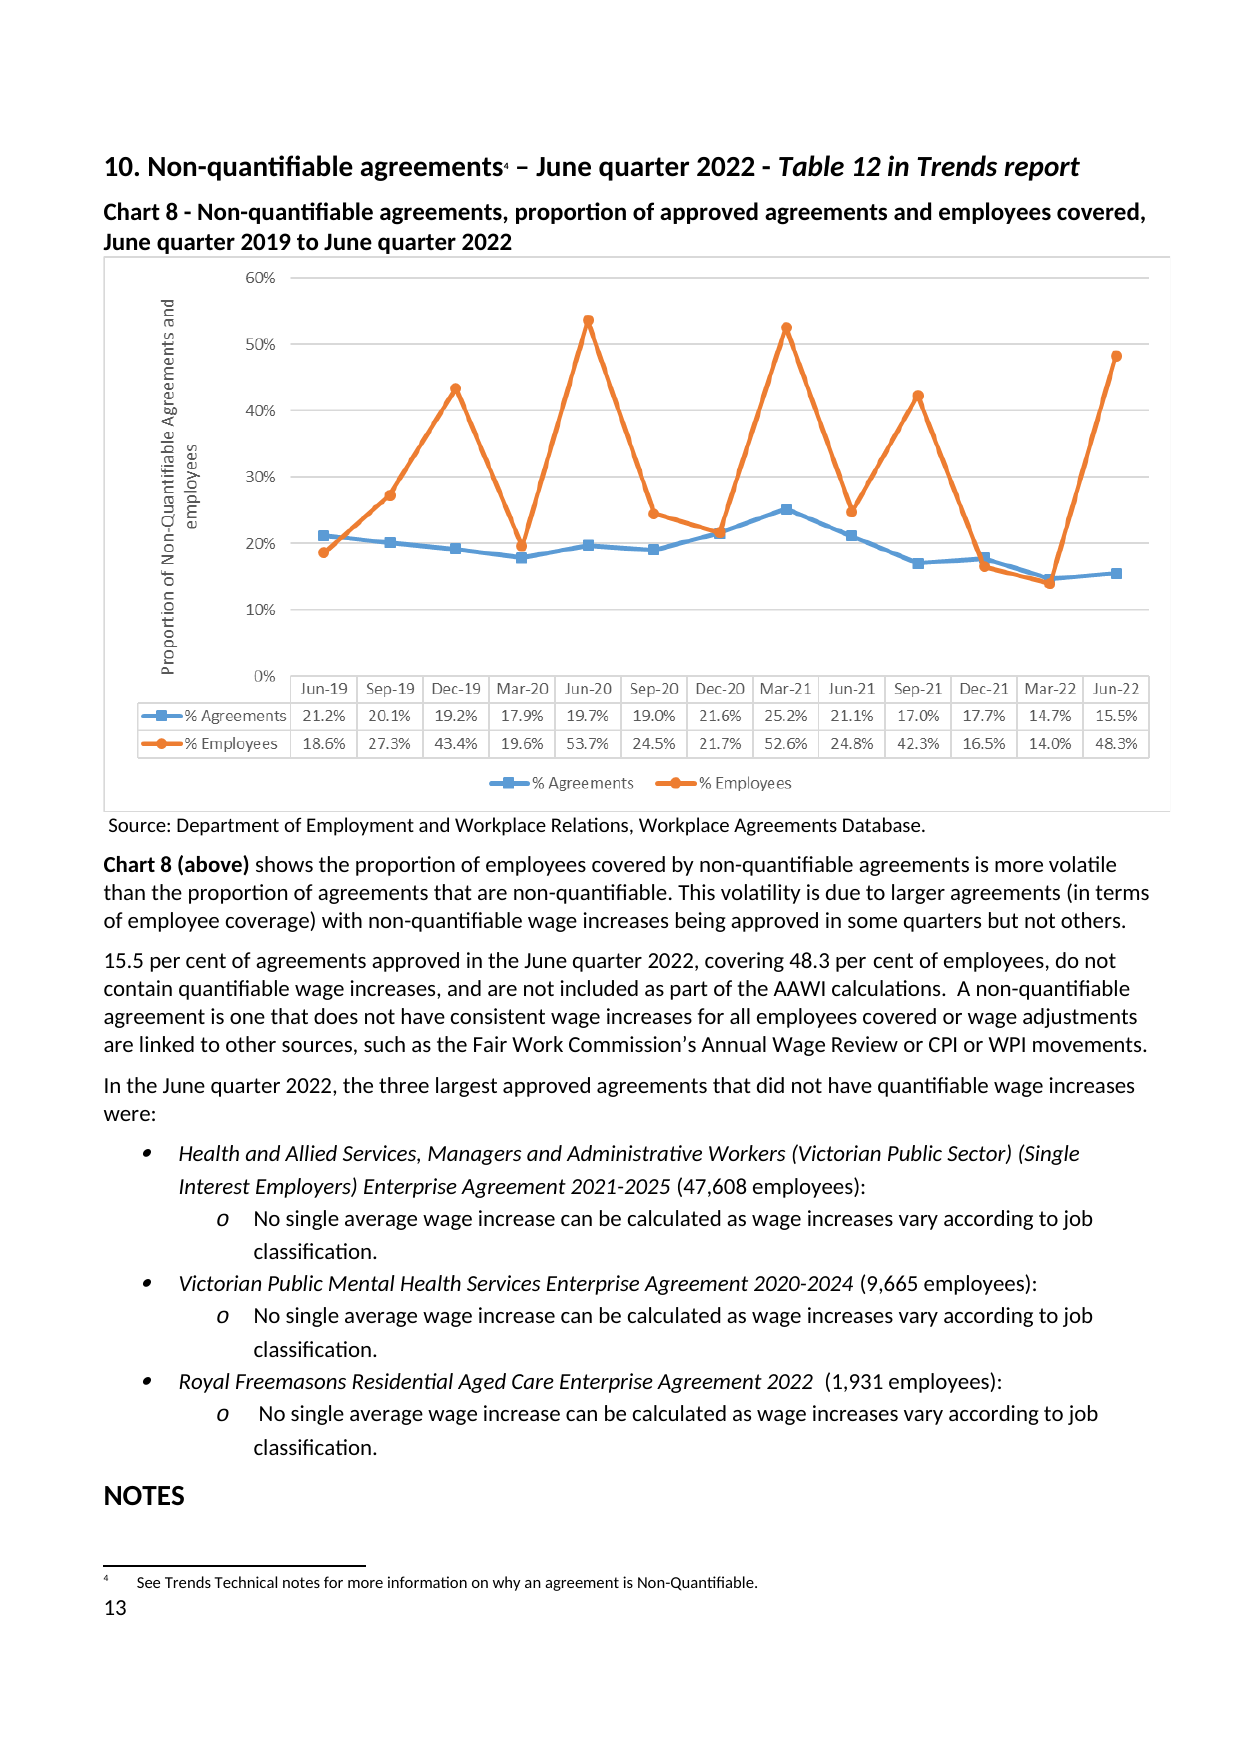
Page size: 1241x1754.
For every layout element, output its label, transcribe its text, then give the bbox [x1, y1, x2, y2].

list Health and Allied Services, Managers and Administrative Workers (Victorian Public Sector) (Single Interest Employers) Enterprise Agreement 2021-2025 (47,608 employees): [141, 1139, 1152, 1200]
list Victorian Public Mental Health Services Enterprise Agreement 2020-2024 (9,665 employees): [141, 1269, 1152, 1297]
list Royal Freemasons Residential Aged Care Enterprise Agreement 2022 (1,931 employees): [141, 1367, 1152, 1395]
text NOTES [103, 1477, 1152, 1513]
list No single average wage increase can be calculated as wage increases vary according to job classification. [216, 1204, 1152, 1265]
list No single average wage increase can be calculated as wage increases vary according to job classification. [216, 1302, 1152, 1363]
picture [103, 256, 1171, 812]
text 15.5 per cent of agreements approved in the June quarter 2022, covering 48.3 per cent of employees, do not contain quantifiable wage increases, and are not included as part of the AAWI calculations. A non-quantifiable agreement is one that does not have consistent wage increases for all employees covered or wage adjustments are linked to other sources, such as the Fair Work Commission’s Annual Wage Review or CPI or WPI movements. [103, 946, 1152, 1058]
text Source: Department of Employment and Workplace Relations, Workplace Agreements Database. [103, 812, 1152, 837]
text Chart 8 - Non-quantifiable agreements, proportion of approved agreements and employees covered, June quarter 2019 to June quarter 2022 [103, 196, 1152, 256]
list No single average wage increase can be calculated as wage increases vary according to job classification. [216, 1399, 1152, 1461]
text In the June quarter 2022, the three largest approved agreements that did not have quantifiable wage increases were: [103, 1071, 1152, 1127]
text 10. Non-quantifiable agreements – June quarter 2022 - Table 12 in Trends report [103, 148, 1152, 183]
text Chart 8 (above) shows the proportion of employees covered by non-quantifiable agreements is more volatile than the proportion of agreements that are non-quantifiable. This volatility is due to larger agreements (in terms of employee coverage) with non-quantifiable wage increases being approved in some quarters but not others. [103, 850, 1152, 934]
